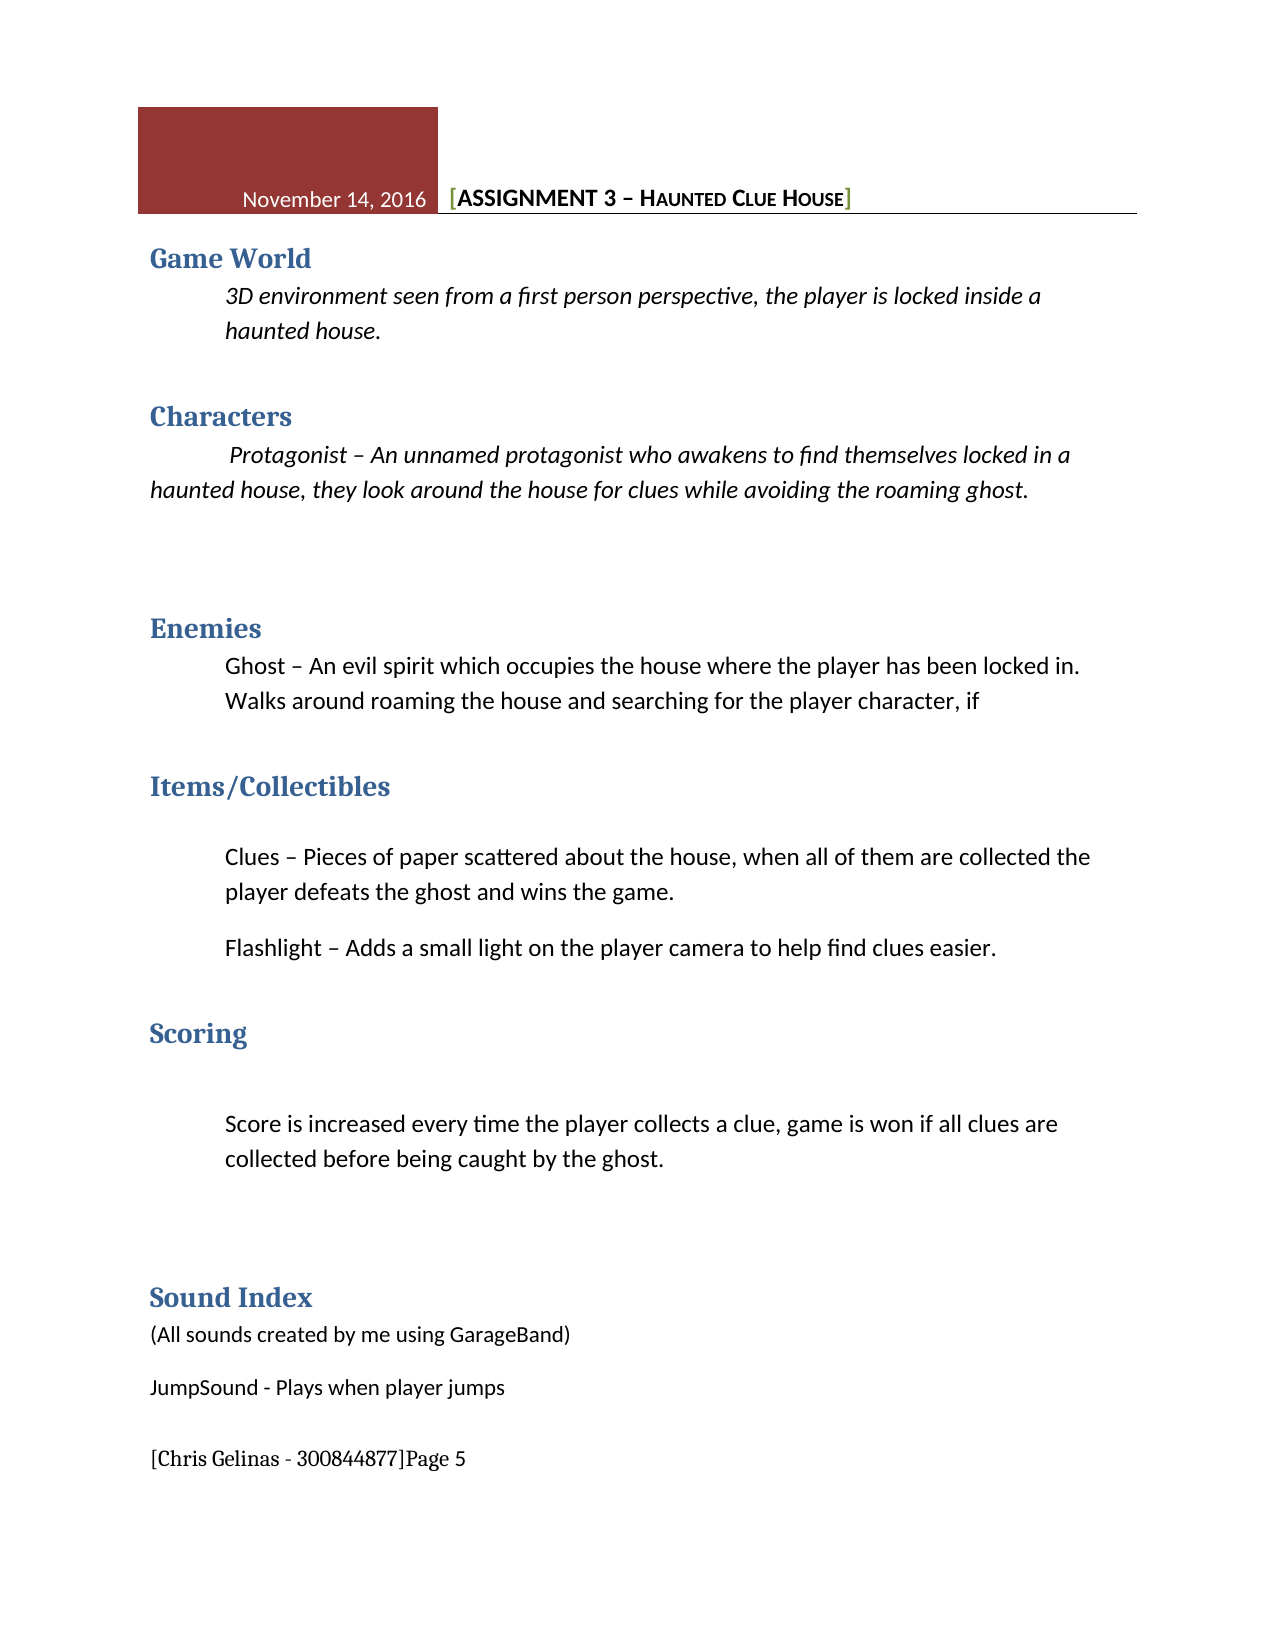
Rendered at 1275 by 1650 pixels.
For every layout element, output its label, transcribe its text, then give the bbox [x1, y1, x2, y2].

subtitle Sound Index [150, 1282, 1125, 1315]
subtitle Scoring [150, 1017, 1125, 1051]
text Clues – Pieces of paper scattered about the house, when all of them are collected the player defeats the ghost and wins the game. [225, 841, 1125, 907]
text Protagonist – An unnamed protagonist who awakens to find themselves locked in a haunted house, they look around the house for clues while avoiding the roaming ghost. [150, 439, 1125, 504]
text Score is increased every time the player collects a clue, game is won if all clues are collected before being caught by the ghost. [225, 1108, 1125, 1174]
text Ghost – An evil spirit which occupies the house where the player has been locked in. Walks around roaming the house and searching for the player character, if [225, 650, 1125, 716]
text JumpSound - Plays when player jumps [150, 1373, 1125, 1401]
subtitle Items/Collectibles [150, 770, 1125, 804]
subtitle Characters [150, 400, 1125, 434]
text (All sounds created by me using GarageBand) [150, 1320, 1125, 1348]
subtitle Enemies [150, 612, 1125, 645]
text 3D environment seen from a first person perspective, the player is locked inside a haunted house. [225, 280, 1125, 346]
subtitle Game World [150, 242, 1125, 275]
text Flashlight – Adds a small light on the player camera to help find clues easier. [225, 932, 1125, 962]
